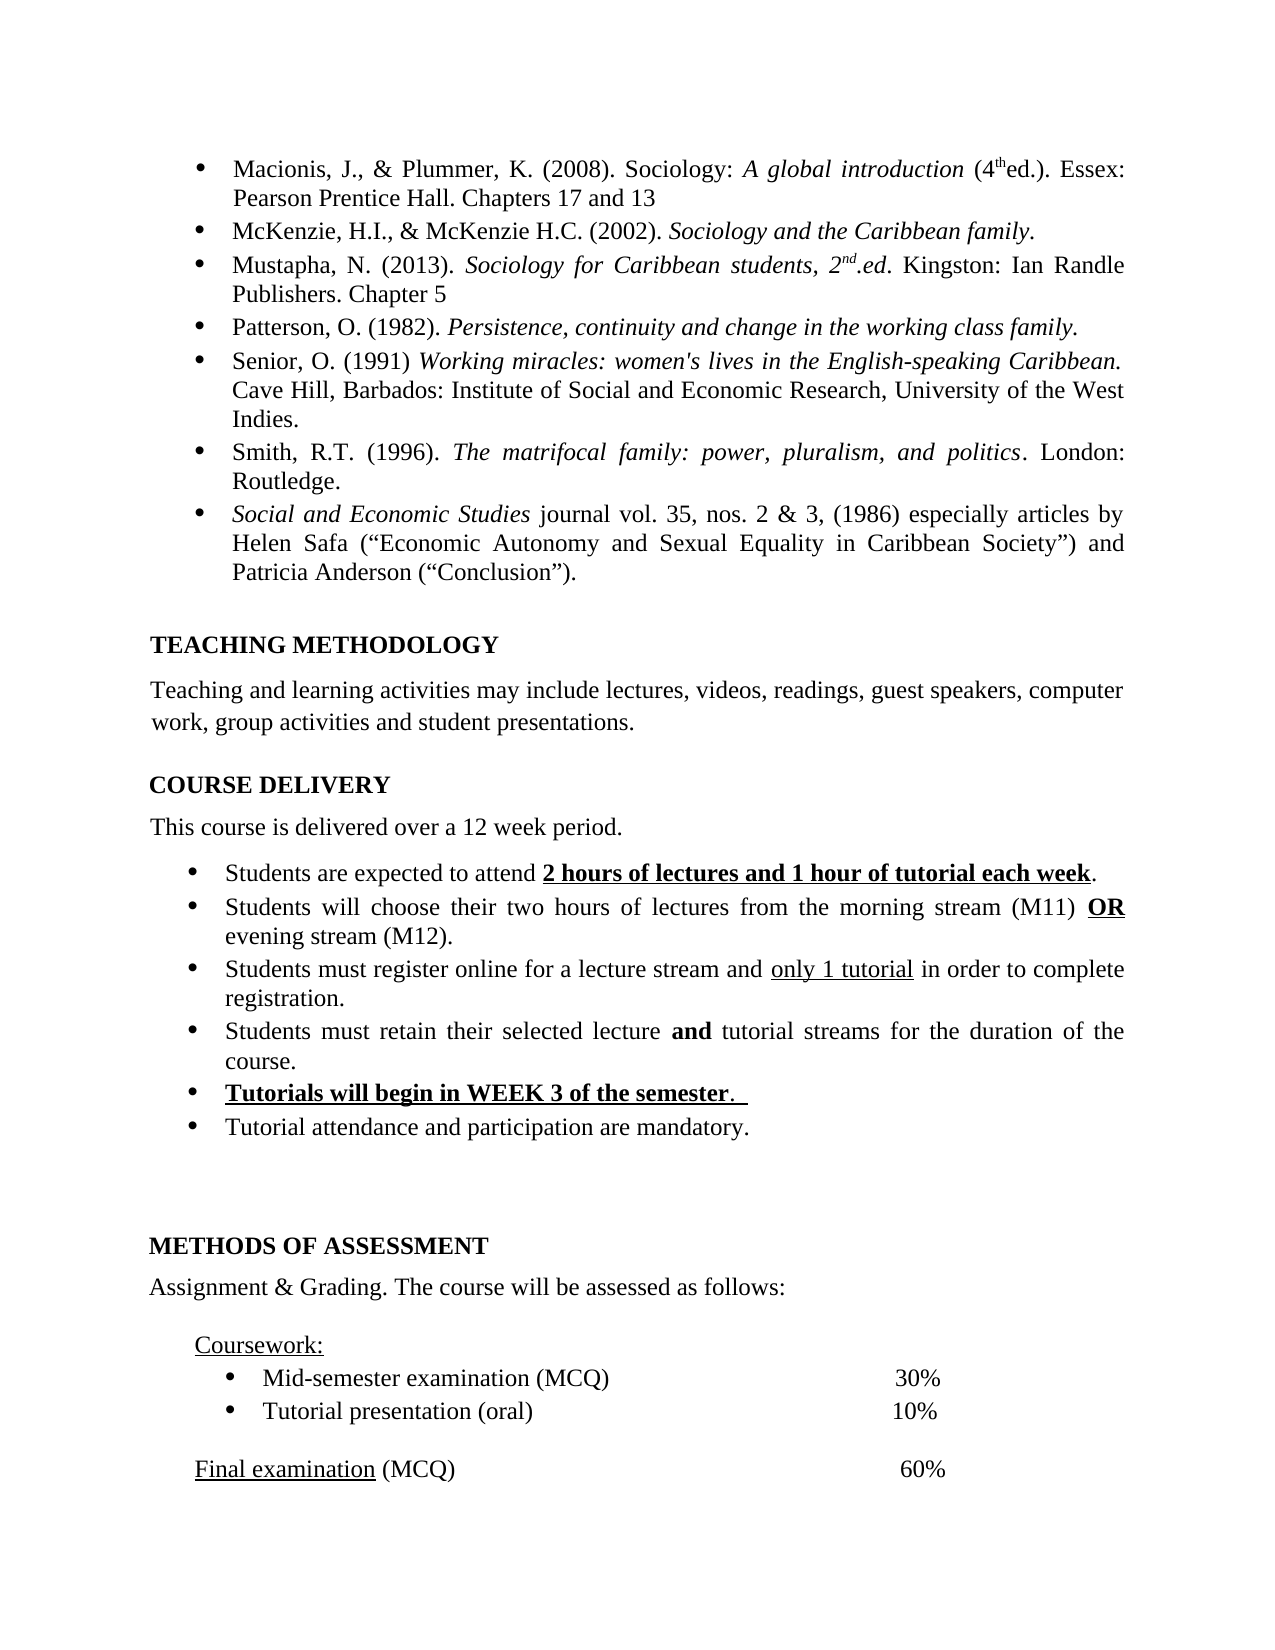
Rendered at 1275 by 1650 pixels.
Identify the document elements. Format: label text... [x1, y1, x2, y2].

text Teaching and learning activities may include lectures, videos, readings, guest speakers, computer work, group activities and student presentations. [150, 675, 1124, 735]
text Assignment & Grading. The course will be assessed as follows: [148, 1272, 1125, 1301]
list Senior, O. (1991) Working miracles: women's lives in the English-speaking Caribbean. Cave Hill, Barbados: Institute of Social and Economic Research, University of the West Indies. [194, 342, 1125, 433]
text This course is delivered over a 12 week period. [150, 812, 1125, 840]
list Smith, R.T. (1996). The matrifocal family: power, pluralism, and politics. London: Routledge. [194, 433, 1125, 495]
subtitle METHODS OF ASSESSMENT [148, 1231, 1124, 1260]
list Tutorial presentation (oral) 10% [225, 1392, 1125, 1426]
list Students must register online for a lecture stream and only 1 tutorial in order to complete registration. [187, 950, 1125, 1012]
list Tutorials will begin in WEEK 3 of the semester. [187, 1074, 1125, 1108]
list Students must retain their selected lecture and tutorial streams for the duration of the course. [187, 1012, 1125, 1074]
text Coursework: [194, 1330, 1125, 1359]
list McKenzie, H.I., & McKenzie H.C. (2002). Sociology and the Caribbean family. [194, 212, 1125, 246]
list Mid-semester examination (MCQ) 30% [225, 1359, 1125, 1392]
list Social and Economic Studies journal vol. 35, nos. 2 & 3, (1986) especially articles by Helen Safa (“Economic Autonomy and Sexual Equality in Caribbean Society”) and Patricia Anderson (“Conclusion”). [194, 495, 1125, 586]
list Students are expected to attend 2 hours of lectures and 1 hour of tutorial each week. [187, 854, 1125, 888]
list Patterson, O. (1982). Persistence, continuity and change in the working class family. [194, 308, 1125, 342]
list Students will choose their two hours of lectures from the morning stream (M11) OR evening stream (M12). [187, 888, 1125, 950]
list Macionis, J., & Plummer, K. (2008). Sociology: A global introduction (4thed.). Essex: Pearson Prentice Hall. Chapters 17 and 13 [195, 150, 1125, 212]
text Final examination (MCQ) 60% [194, 1454, 1125, 1483]
list Tutorial attendance and participation are mandatory. [187, 1108, 1125, 1142]
list Mustapha, N. (2013). Sociology for Caribbean students, 2nd.ed. Kingston: Ian Randle Publishers. Chapter 5 [194, 246, 1125, 308]
text TEACHING METHODOLOGY [150, 630, 1124, 659]
subtitle COURSE DELIVERY [148, 770, 1124, 799]
